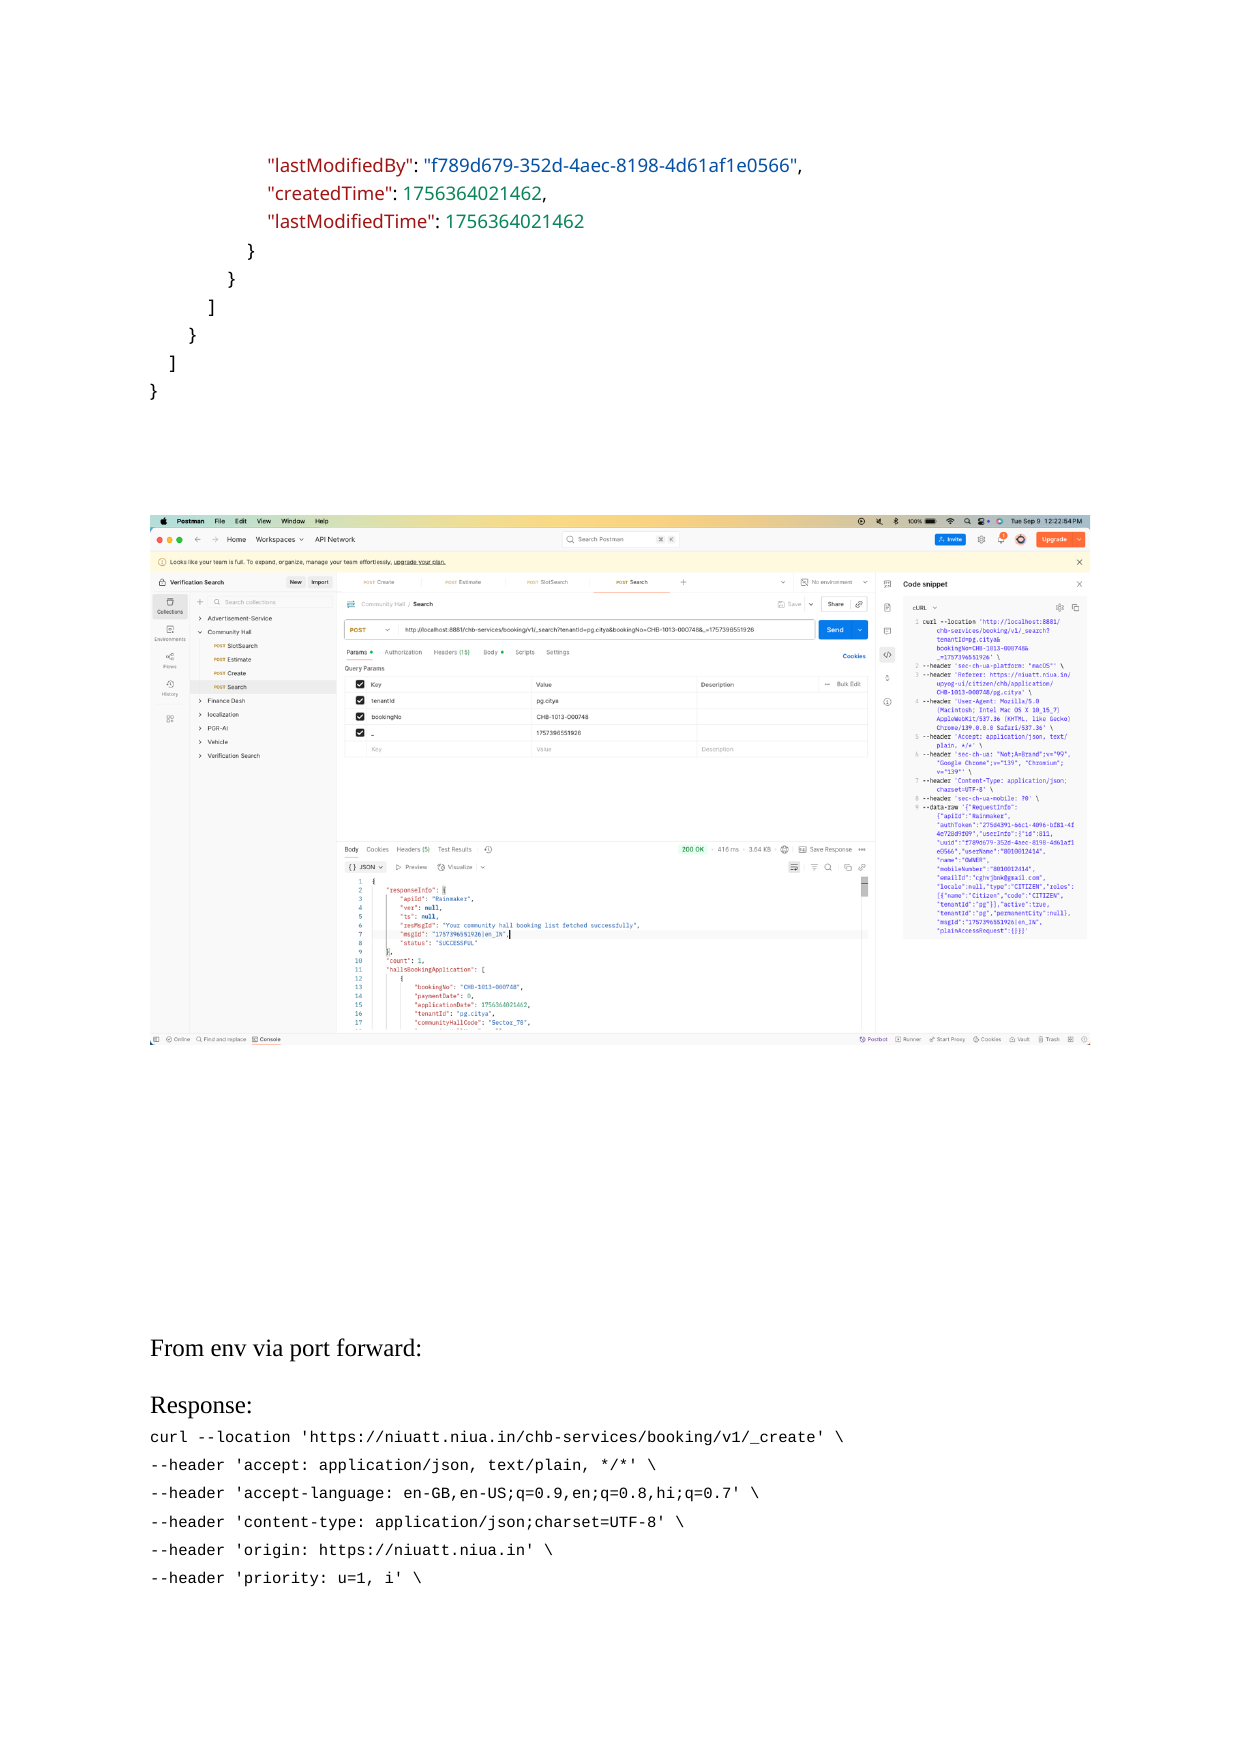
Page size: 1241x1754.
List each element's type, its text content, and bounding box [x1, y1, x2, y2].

text "createdTime": 1756364021462, [150, 178, 1090, 206]
text --header 'content-type: application/json;charset=UTF-8' \ [150, 1504, 1090, 1532]
text ] [150, 347, 1090, 375]
text } [150, 262, 1090, 291]
text ] [150, 291, 1090, 319]
text --header 'accept: application/json, text/plain, */*' \ [150, 1447, 1090, 1476]
text } [150, 319, 1090, 347]
text "lastModifiedTime": 1756364021462 [150, 206, 1090, 234]
text } [150, 234, 1090, 262]
text From env via port forward: Response: curl --location 'https://niuatt.niua.in/chb-services/booking/v1/_create' \ [150, 1333, 1090, 1447]
picture [150, 515, 1091, 1045]
text } [150, 375, 1090, 403]
text --header 'priority: u=1, i' \ [150, 1560, 1090, 1588]
text --header 'accept-language: en-GB,en-US;q=0.9,en;q=0.8,hi;q=0.7' \ [150, 1476, 1090, 1504]
text "lastModifiedBy": "f789d679-352d-4aec-8198-4d61af1e0566", [150, 150, 1090, 178]
text --header 'origin: https://niuatt.niua.in' \ [150, 1532, 1090, 1560]
